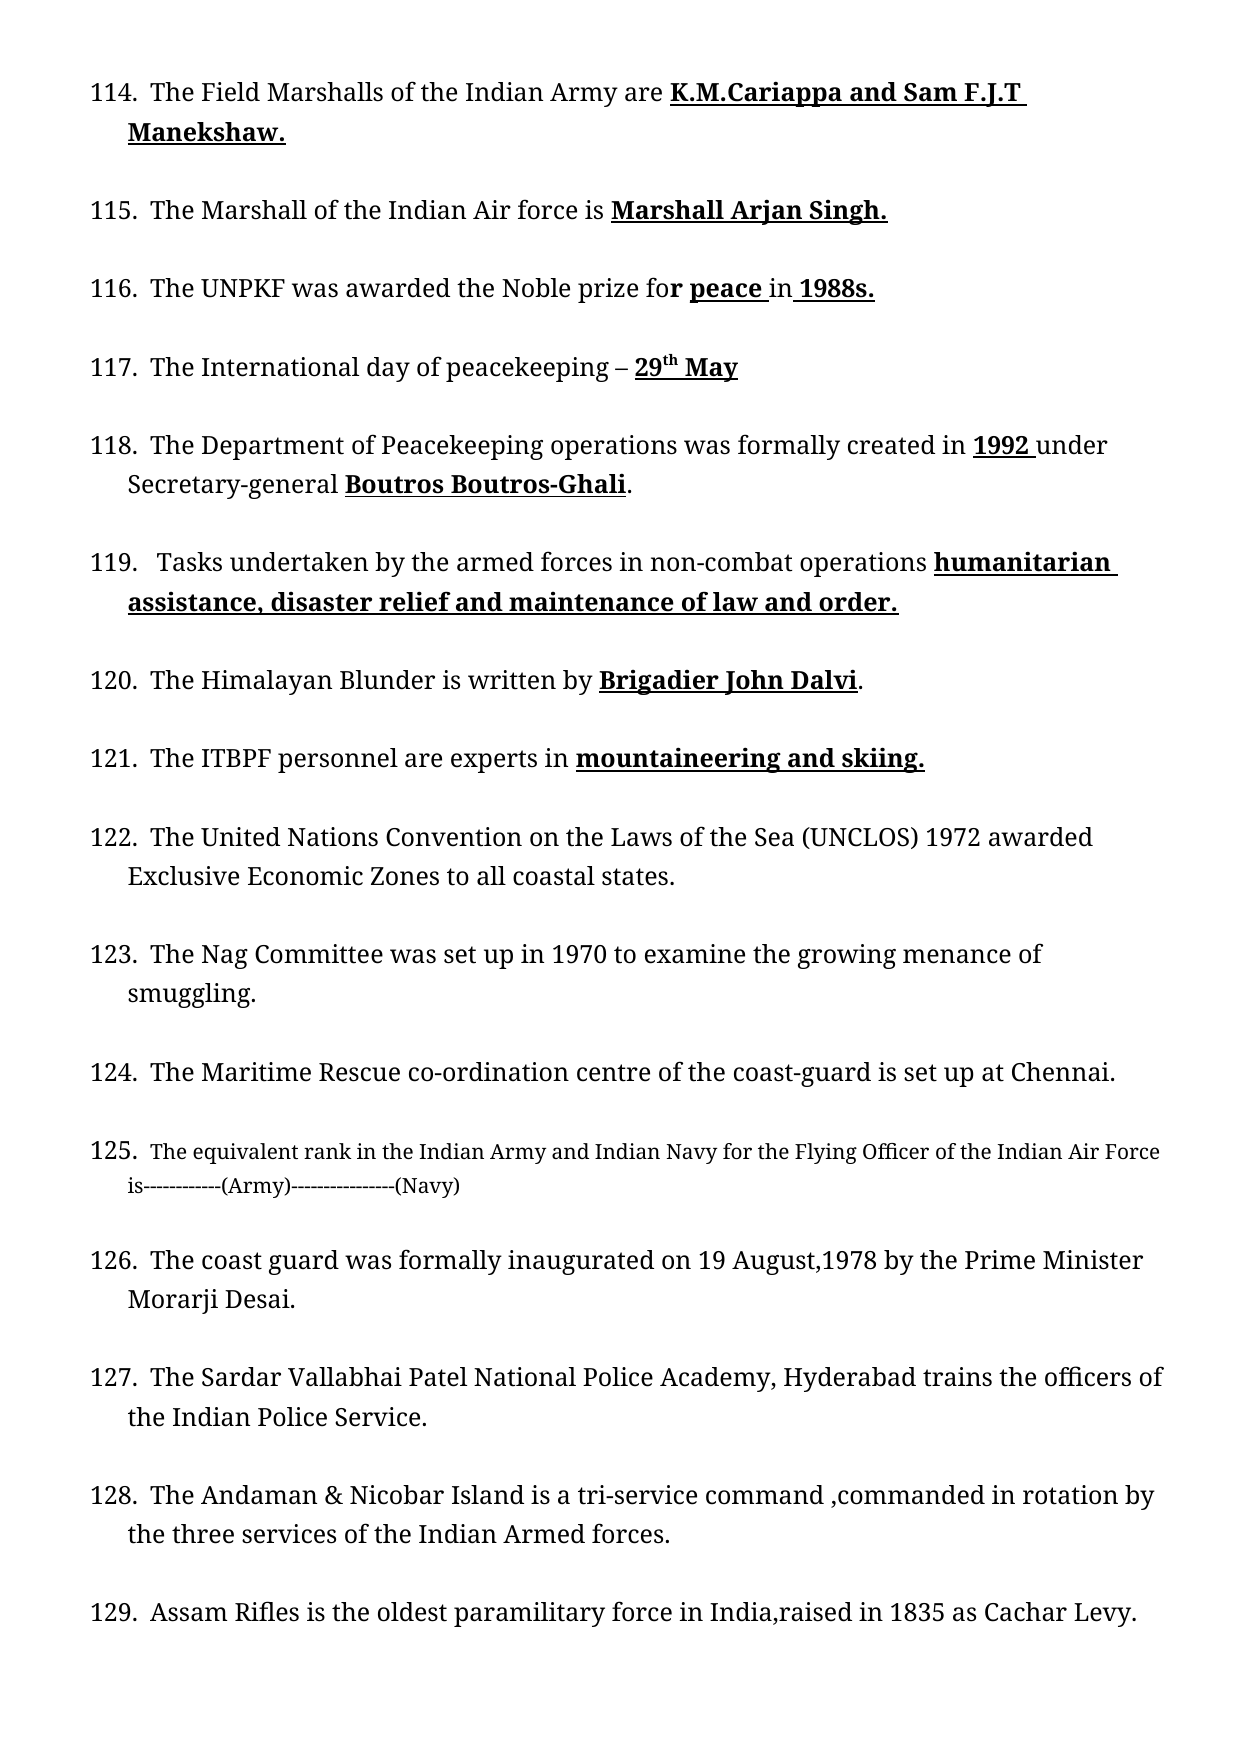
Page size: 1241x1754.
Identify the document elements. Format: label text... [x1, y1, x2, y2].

list The International day of peacekeeping – 29th May [90, 349, 1165, 383]
list The equivalent rank in the Indian Army and Indian Navy for the Flying Officer of the Indian Air Force is------------(Army)----------------(Navy) [90, 1132, 1165, 1199]
list The Nag Committee was set up in 1970 to examine the growing menance of smuggling. [90, 937, 1165, 1010]
list The Himalayan Blunder is written by Brigadier John Dalvi. [90, 662, 1165, 697]
list The ITBPF personnel are experts in mountaineering and skiing. [90, 741, 1165, 775]
list Tasks undertaken by the armed forces in non-combat operations humanitarian assistance, disaster relief and maintenance of law and order. [90, 545, 1165, 618]
list The Field Marshalls of the Indian Army are K.M.Cariappa and Sam F.J.T Manekshaw. [90, 75, 1165, 148]
list The Maritime Rescue co-ordination centre of the coast-guard is set up at Chennai. [90, 1054, 1165, 1088]
list The Sardar Vallabhai Patel National Police Academy, Hyderabad trains the officers of the Indian Police Service. [90, 1360, 1165, 1433]
list The coast guard was formally inaugurated on 19 August,1978 by the Prime Minister Morarji Desai. [90, 1242, 1165, 1316]
list The Andaman & Nicobar Island is a tri-service command ,commanded in rotation by the three services of the Indian Armed forces. [90, 1477, 1165, 1551]
list The United Nations Convention on the Laws of the Sea (UNCLOS) 1972 awarded Exclusive Economic Zones to all coastal states. [90, 819, 1165, 892]
list The UNPKF was awarded the Noble prize for peace in 1988s. [90, 271, 1165, 305]
list The Marshall of the Indian Air force is Marshall Arjan Singh. [90, 192, 1165, 227]
list The Department of Peacekeeping operations was formally created in 1992 under Secretary-general Boutros Boutros-Ghali. [90, 427, 1165, 501]
list Assam Rifles is the oldest paramilitary force in India,raised in 1835 as Cachar Levy. [90, 1595, 1165, 1629]
